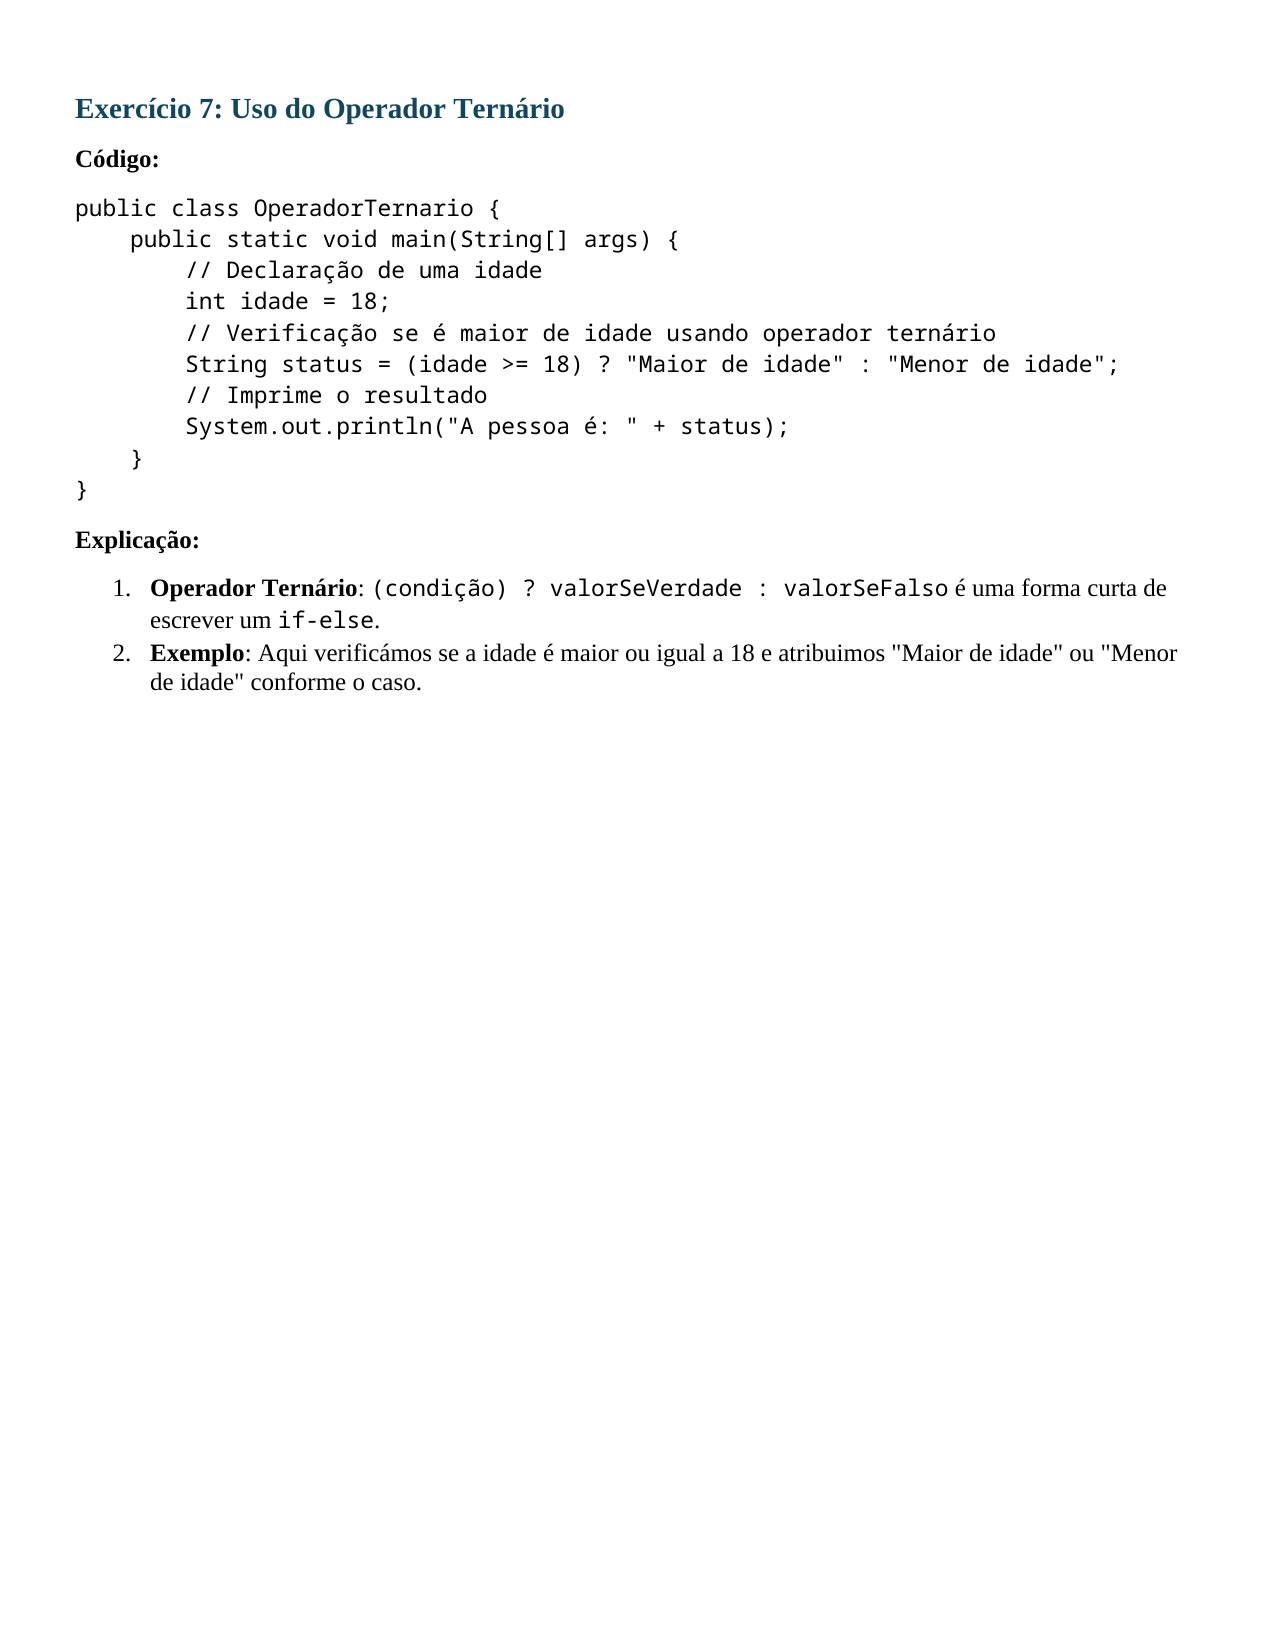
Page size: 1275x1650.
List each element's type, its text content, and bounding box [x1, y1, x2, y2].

text public class OperadorTernario { public static void main(String[] args) { // Declaração de uma idade int idade = 18; // Verificação se é maior de idade usando operador ternário String status = (idade >= 18) ? "Maior de idade" : "Menor de idade"; // Imprime o resultado System.out.println("A pessoa é: " + status); } } [75, 191, 1200, 504]
text Código: [75, 144, 1200, 173]
list Exemplo: Aqui verificámos se a idade é maior ou igual a 18 e atribuimos "Maior de idade" ou "Menor de idade" conforme o caso. [112, 638, 1200, 696]
text Explicação: [75, 525, 1200, 553]
list Operador Ternário: (condição) ? valorSeVerdade : valorSeFalso é uma forma curta de escrever um if-else. [112, 572, 1200, 635]
subtitle Exercício 7: Uso do Operador Ternário [75, 92, 1200, 125]
